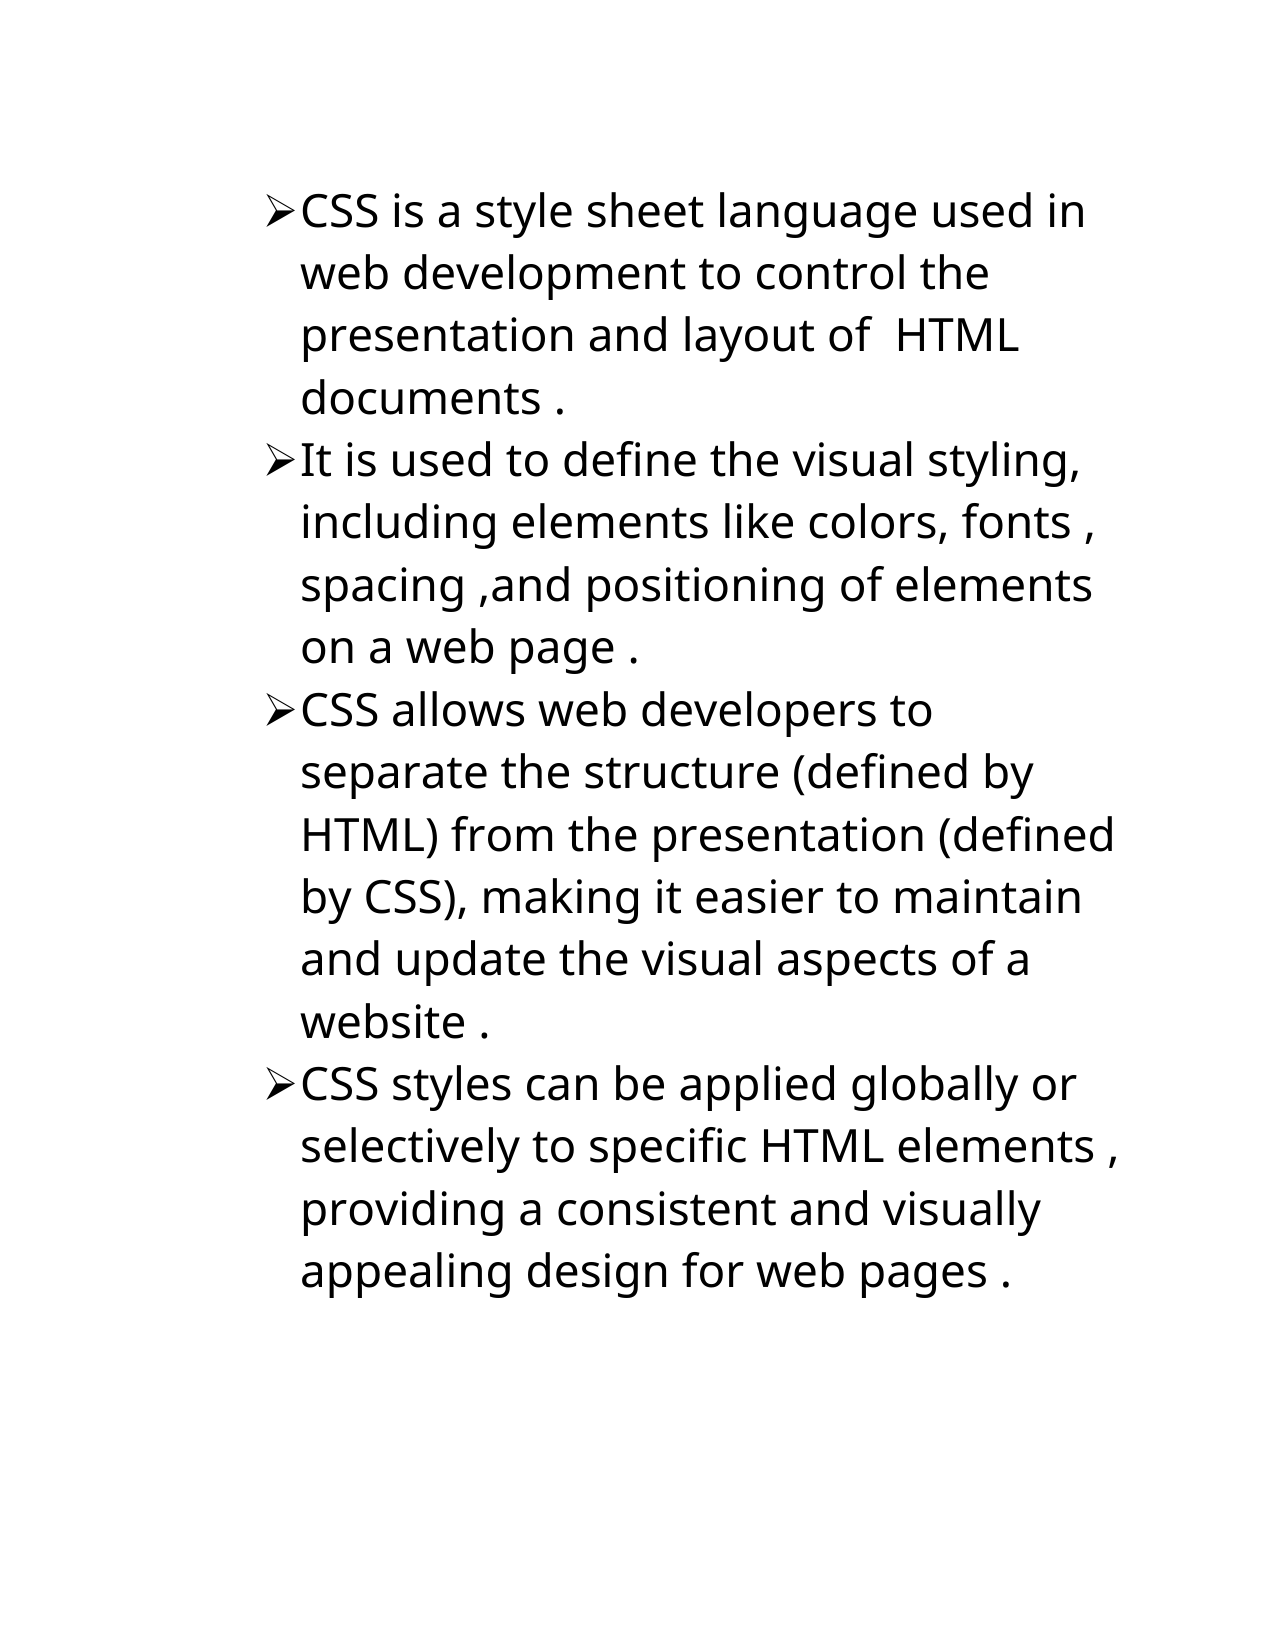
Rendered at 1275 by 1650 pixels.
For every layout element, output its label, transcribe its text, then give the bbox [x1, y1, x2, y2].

list CSS is a style sheet language used in web development to control the presentation and layout of HTML documents . [262, 178, 1125, 428]
list It is used to define the visual styling, including elements like colors, fonts , spacing ,and positioning of elements on a web page . [262, 428, 1125, 677]
list CSS styles can be applied globally or selectively to specific HTML elements , providing a consistent and visually appealing design for web pages . [262, 1052, 1125, 1301]
list CSS allows web developers to separate the structure (defined by HTML) from the presentation (defined by CSS), making it easier to maintain and update the visual aspects of a website . [262, 677, 1125, 1052]
